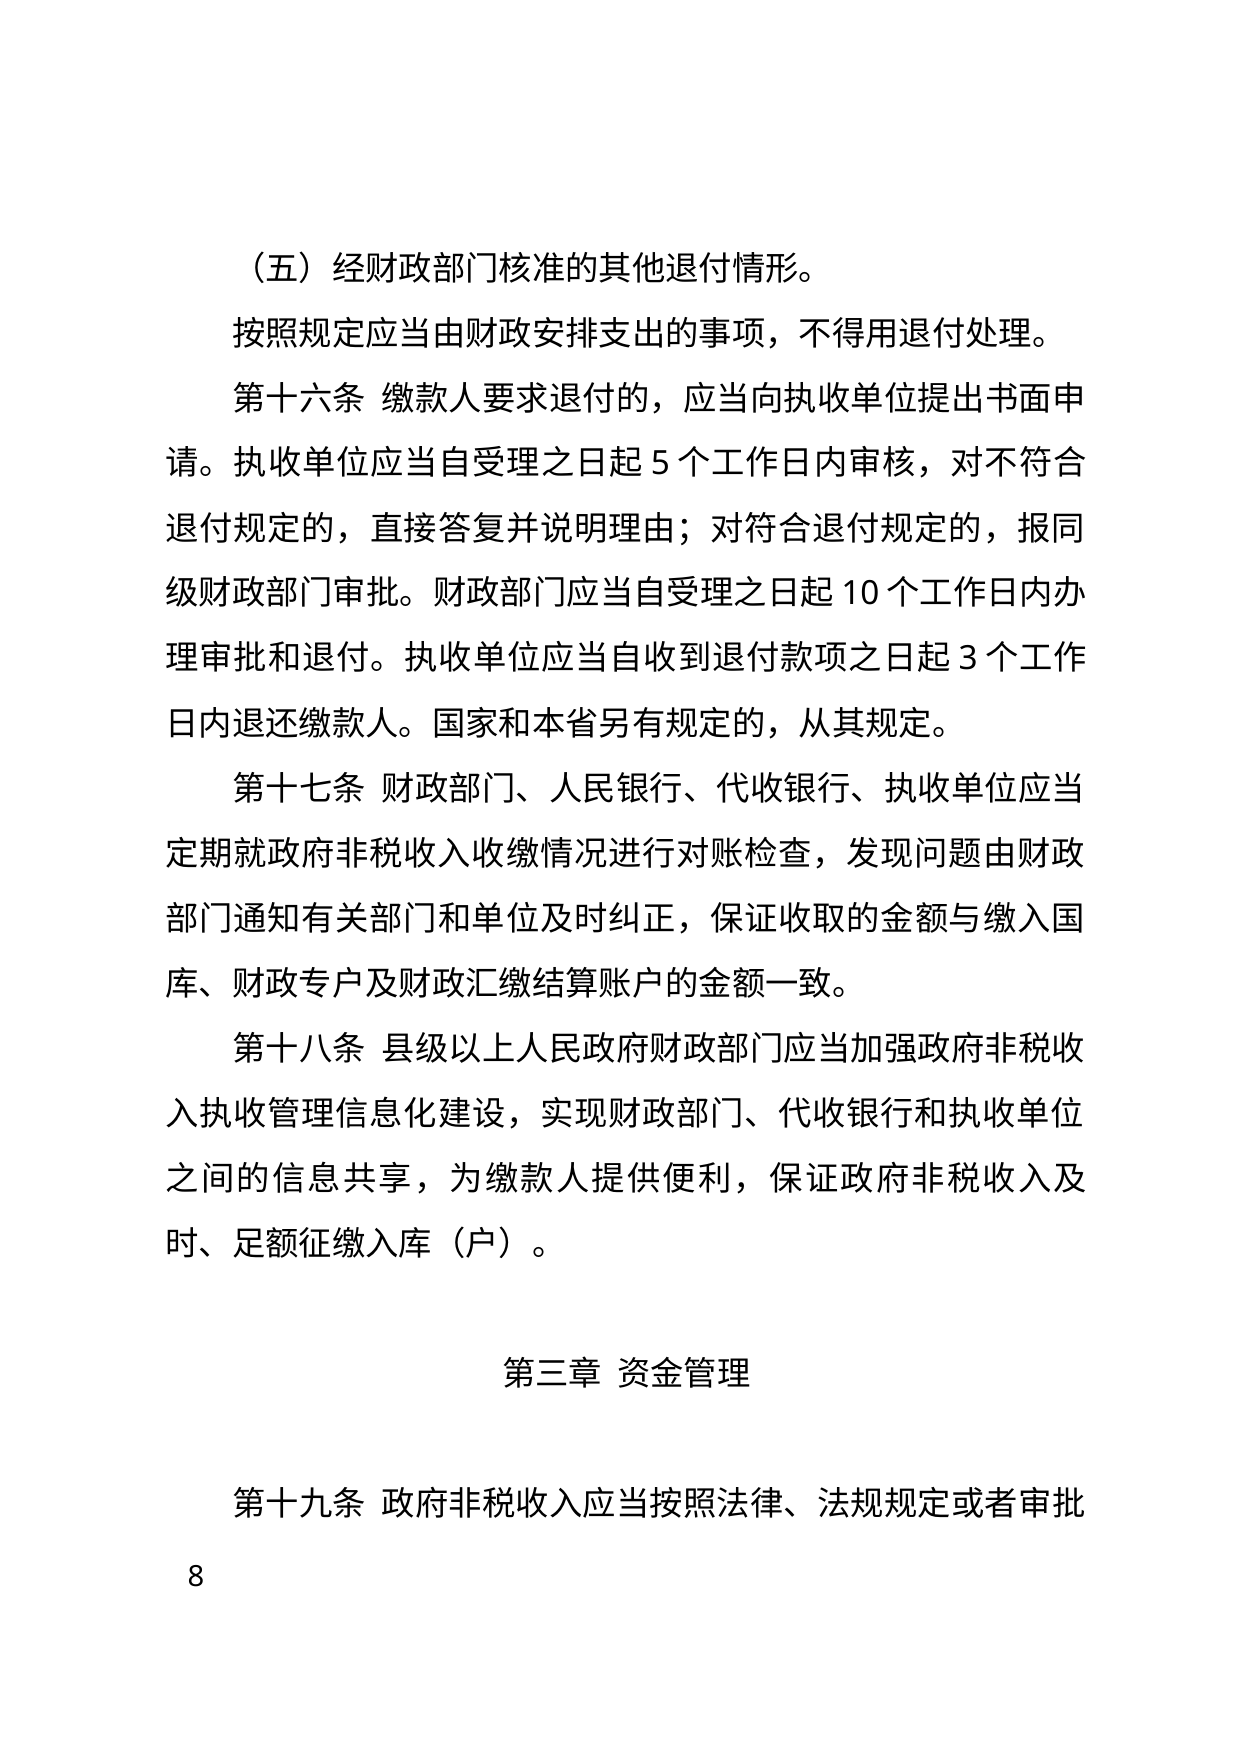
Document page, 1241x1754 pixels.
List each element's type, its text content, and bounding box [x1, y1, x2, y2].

text 第十七条 财政部门、人民银行、代收银行、执收单位应当定期就政府非税收入收缴情况进行对账检查，发现问题由财政部门通知有关部门和单位及时纠正，保证收取的金额与缴入国库、财政专户及财政汇缴结算账户的金额一致。 [165, 753, 1087, 1013]
text 第十八条 县级以上人民政府财政部门应当加强政府非税收入执收管理信息化建设，实现财政部门、代收银行和执收单位之间的信息共享，为缴款人提供便利，保证政府非税收入及时、足额征缴入库（户）。 [165, 1013, 1087, 1273]
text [165, 1468, 1087, 1533]
text 第十六条 缴款人要求退付的，应当向执收单位提出书面申请。执收单位应当自受理之日起5个工作日内审核，对不符合退付规定的，直接答复并说明理由；对符合退付规定的，报同级财政部门审批。财政部门应当自受理之日起10个工作日内办理审批和退付。执收单位应当自收到退付款项之日起3个工作日内退还缴款人。国家和本省另有规定的，从其规定。 [165, 363, 1087, 753]
text 按照规定应当由财政安排支出的事项，不得用退付处理。 [165, 298, 1087, 363]
text 第三章 资金管理 [165, 1338, 1087, 1403]
text （五）经财政部门核准的其他退付情形。 [165, 233, 1087, 298]
